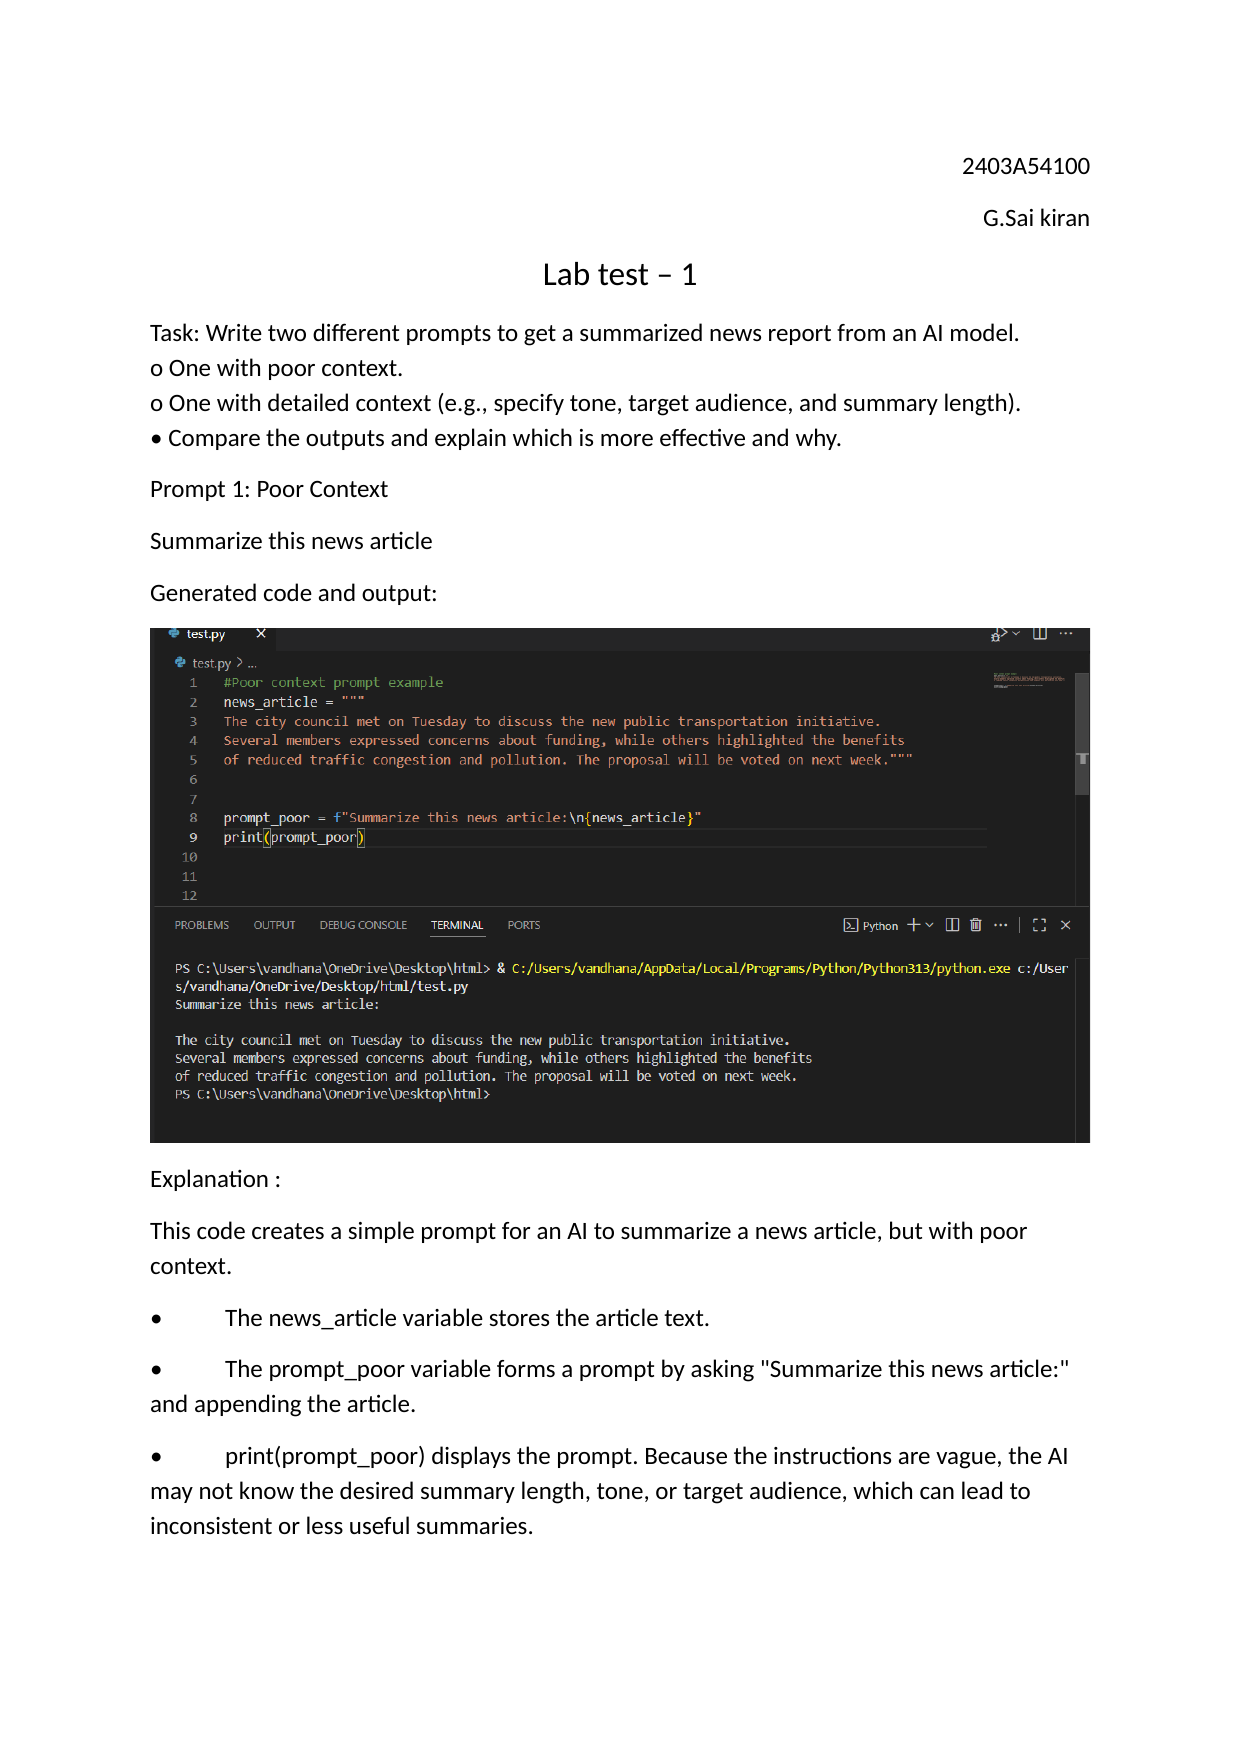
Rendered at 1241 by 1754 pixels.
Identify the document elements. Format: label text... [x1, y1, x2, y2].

text • print(prompt_poor) displays the prompt. Because the instructions are vague, the AI may not know the desired summary length, tone, or target audience, which can lead to inconsistent or less useful summaries. [150, 1440, 1090, 1541]
text G.Sai kiran [150, 202, 1090, 232]
text Explanation : [150, 1164, 1090, 1194]
text Generated code and output: [150, 577, 1090, 607]
picture [150, 628, 1091, 1143]
text 2403A54100 [150, 150, 1090, 181]
text • The news_article variable stores the article text. [150, 1302, 1090, 1332]
text Task: Write two different prompts to get a summarized news report from an AI model. o One with poor context. o One with detailed context (e.g., specify tone, target audience, and summary length). • Compare the outputs and explain which is more effective and why. [150, 317, 1090, 452]
text • The prompt_poor variable forms a prompt by asking "Summarize this news article:" and appending the article. [150, 1354, 1090, 1419]
text Prompt 1: Poor Context [150, 473, 1090, 504]
text This code creates a simple prompt for an AI to summarize a news article, but with poor context. [150, 1215, 1090, 1281]
text Lab test – 1 [150, 253, 1090, 294]
text Summarize this news article [150, 525, 1090, 556]
